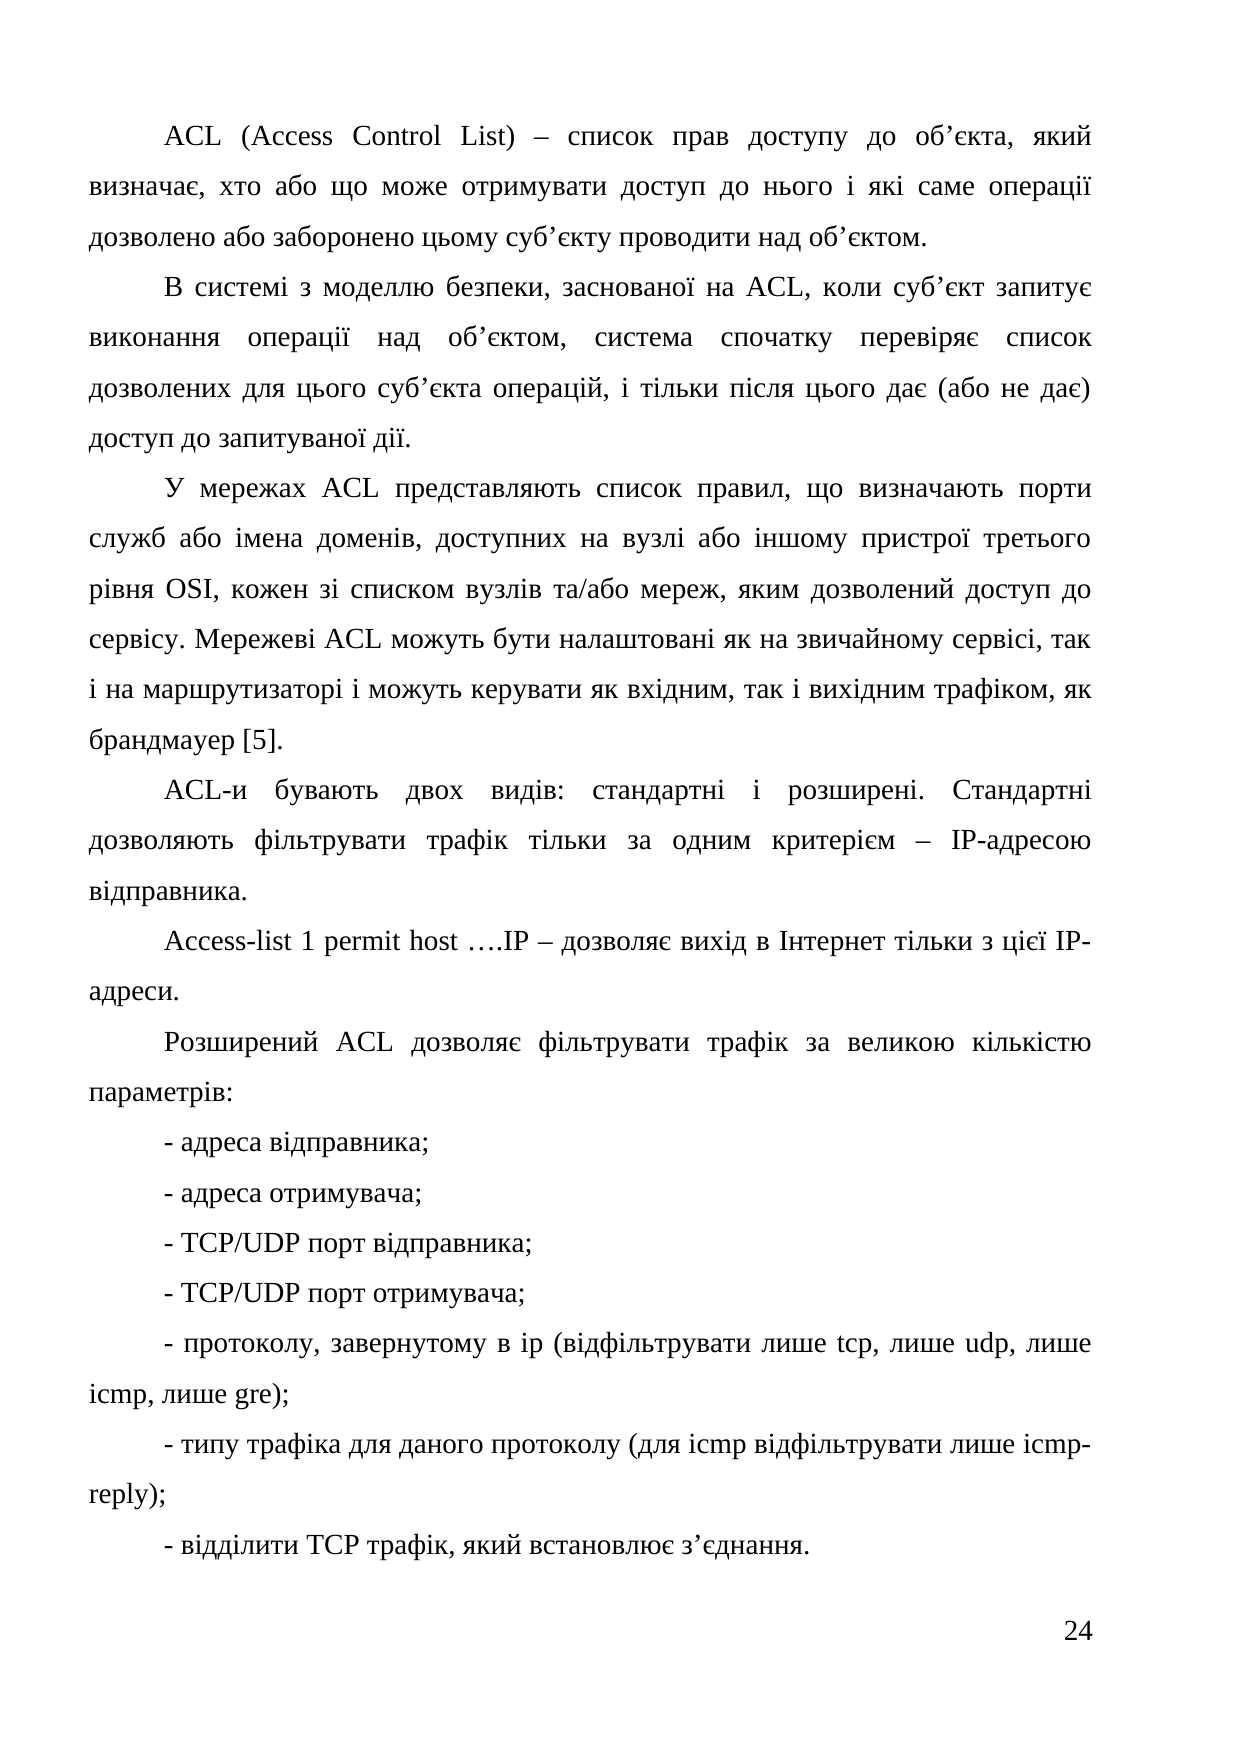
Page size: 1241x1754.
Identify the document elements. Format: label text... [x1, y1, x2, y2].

text ACL (Access Control List) – список прав доступу до об’єкта, який визначає, хто або що може отримувати доступ до нього і які саме операції дозволено або заборонено цьому суб’єкту проводити над об’єктом. [89, 118, 1092, 252]
text ACL-и бувають двох видів: стандартні і розширені. Стандартні дозволяють фільтрувати трафік тільки за одним критерієм – IP-адресою відправника. [89, 772, 1092, 906]
text - TCP/UDP порт отримувача; [89, 1275, 1092, 1309]
text - адреса отримувача; [89, 1175, 1092, 1208]
text У мережах ACL представляють список правил, що визначають порти служб або імена доменів, доступних на вузлі або іншому пристрої третього рівня OSI, кожен зі списком вузлів та/або мереж, яким дозволений доступ до сервісу. Мережеві ACL можуть бути налаштовані як на звичайному сервісі, так і на маршрутизаторі і можуть керувати як вхідним, так і вихідним трафіком, як брандмауер [5]. [89, 470, 1092, 755]
text - протоколу, завернутому в ip (відфільтрувати лише tcp, лише udp, лише icmp, лише gre); [89, 1326, 1092, 1409]
text Access-list 1 permit host ….IP – дозволяє вихід в Інтернет тільки з цієї IP-адреси. [89, 923, 1092, 1007]
text - адреса відправника; [89, 1124, 1092, 1158]
text - відділити TCP трафік, який встановлює з’єднання. [89, 1527, 1092, 1560]
text В системі з моделлю безпеки, заснованої на ACL, коли суб’єкт запитує виконання операції над об’єктом, система спочатку перевіряє список дозволених для цього суб’єкта операцій, і тільки після цього дає (або не дає) доступ до запитуваної дії. [89, 269, 1092, 453]
text - типу трафіка для даного протоколу (для icmp відфільтрувати лише icmp-reply); [89, 1426, 1092, 1510]
text Розширений ACL дозволяє фільтрувати трафік за великою кількістю параметрів: [89, 1024, 1092, 1108]
text - TCP/UDP порт відправника; [89, 1225, 1092, 1258]
